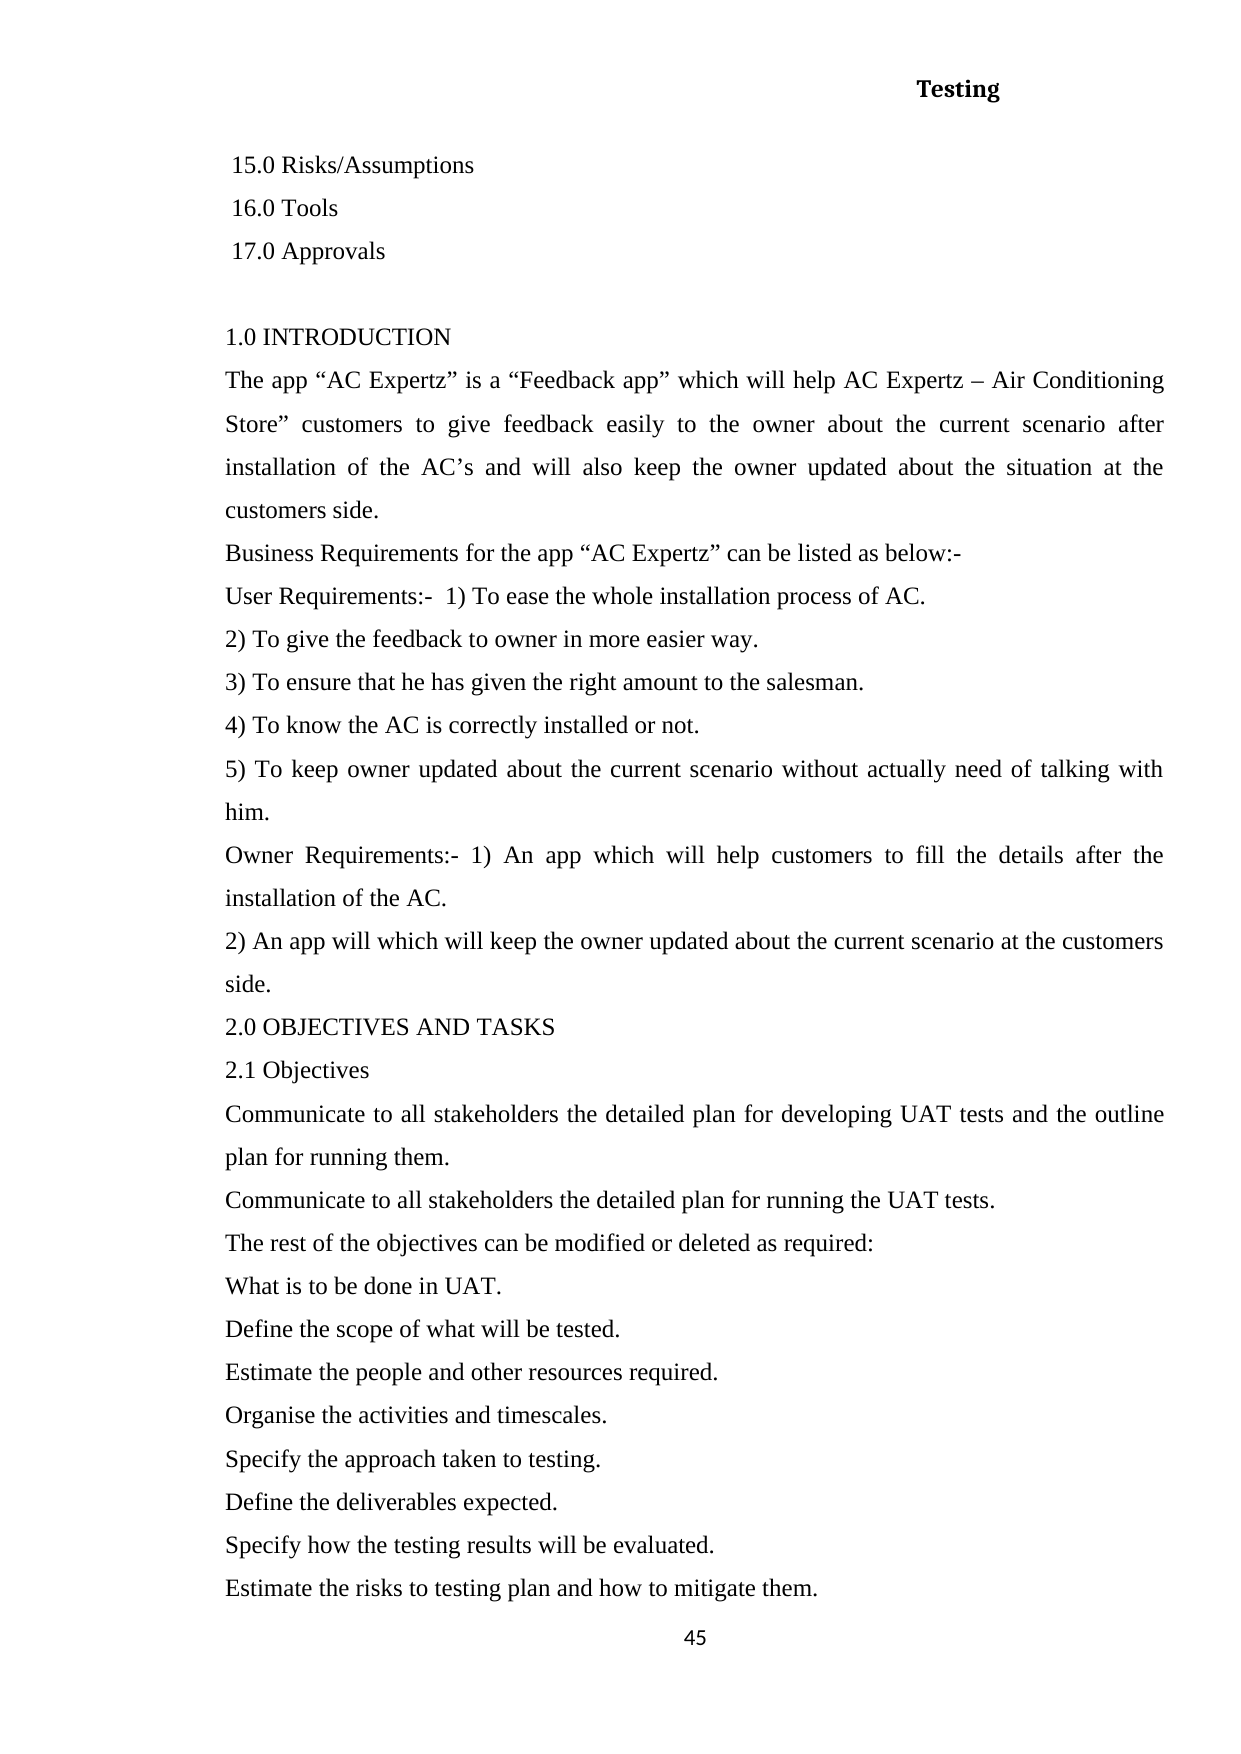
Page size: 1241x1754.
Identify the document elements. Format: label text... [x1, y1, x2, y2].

text 2) An app will which will keep the owner updated about the current scenario at the customers side. [225, 926, 1165, 998]
text Estimate the risks to testing plan and how to mitigate them. [225, 1573, 1165, 1602]
text 2) To give the feedback to owner in more easier way. [225, 624, 1165, 653]
text 3) To ensure that he has given the right amount to the salesman. [225, 667, 1165, 696]
text Owner Requirements:- 1) An app which will help customers to fill the details after the installation of the AC. [225, 840, 1165, 912]
text 5) To keep owner updated about the current scenario without actually need of talking with him. [225, 754, 1165, 826]
text What is to be done in UAT. [225, 1271, 1165, 1300]
text Business Requirements for the app “AC Expertz” can be listed as below:- [225, 538, 1165, 567]
text 16.0 Tools [225, 193, 1165, 222]
text 2.0 OBJECTIVES AND TASKS [225, 1012, 1165, 1041]
text Specify the approach taken to testing. [225, 1444, 1165, 1472]
text Organise the activities and timescales. [225, 1401, 1165, 1429]
text The app “AC Expertz” is a “Feedback app” which will help AC Expertz – Air Conditioning Store” customers to give feedback easily to the owner about the current scenario after installation of the AC’s and will also keep the owner updated about the situation at the customers side. [225, 366, 1165, 524]
text Specify how the testing results will be evaluated. [225, 1530, 1165, 1559]
text 17.0 Approvals [225, 236, 1165, 265]
text Estimate the people and other resources required. [225, 1357, 1165, 1386]
text Define the deliverables expected. [225, 1487, 1165, 1516]
text 2.1 Objectives [225, 1056, 1165, 1084]
text 1.0 INTRODUCTION [225, 322, 1165, 351]
text User Requirements:- 1) To ease the whole installation process of AC. [225, 581, 1165, 610]
text Define the scope of what will be tested. [225, 1314, 1165, 1343]
text Communicate to all stakeholders the detailed plan for running the UAT tests. [225, 1185, 1165, 1214]
text 4) To know the AC is correctly installed or not. [225, 711, 1165, 739]
text Communicate to all stakeholders the detailed plan for developing UAT tests and the outline plan for running them. [225, 1099, 1165, 1171]
text 15.0 Risks/Assumptions [225, 150, 1165, 179]
text The rest of the objectives can be modified or deleted as required: [225, 1228, 1165, 1257]
